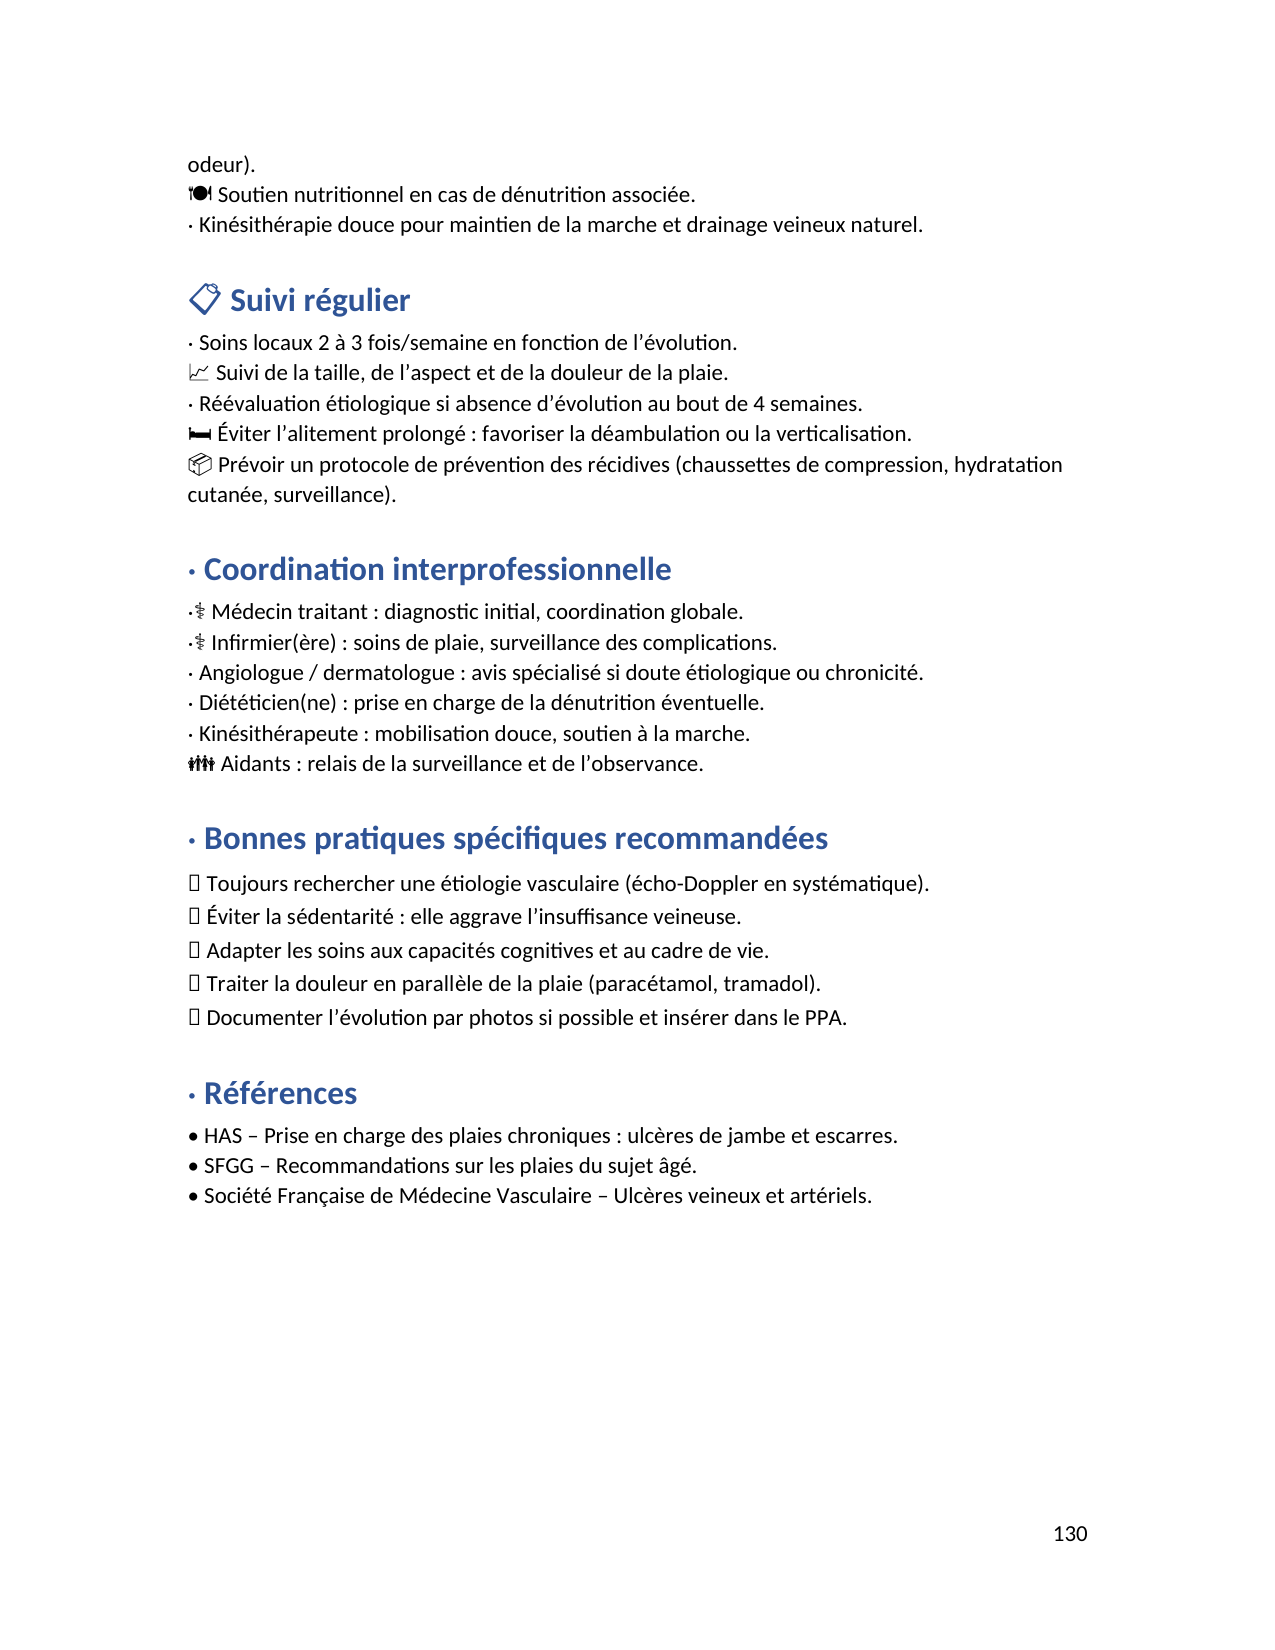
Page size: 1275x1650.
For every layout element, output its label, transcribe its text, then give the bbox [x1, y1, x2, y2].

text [187, 150, 1087, 239]
text 📆 Soins locaux 2 à 3 fois/semaine en fonction de l’évolution. 📈 Suivi de la taille, de l’aspect et de la douleur de la plaie. 📘 Réévaluation étiologique si absence d’évolution au bout de 4 semaines. 🛏️ Éviter l’alitement prolongé : favoriser la déambulation ou la verticalisation. 📦 Prévoir un protocole de prévention des récidives (chaussettes de compression, hydratation cutanée, surveillance). [187, 328, 1087, 508]
subtitle 📋 Suivi régulier [187, 278, 1087, 320]
subtitle 📘 Références [187, 1072, 1087, 1113]
text • HAS – Prise en charge des plaies chroniques : ulcères de jambe et escarres. • SFGG – Recommandations sur les plaies du sujet âgé. • Société Française de Médecine Vasculaire – Ulcères veineux et artériels. [187, 1121, 1087, 1210]
subtitle 📘 Bonnes pratiques spécifiques recommandées [187, 817, 1087, 858]
text 🧑‍⚕️ Médecin traitant : diagnostic initial, coordination globale. 👩‍⚕️ Infirmier(ère) : soins de plaie, surveillance des complications. 💉 Angiologue / dermatologue : avis spécialisé si doute étiologique ou chronicité. 🥗 Diététicien(ne) : prise en charge de la dénutrition éventuelle. 👟 Kinésithérapeute : mobilisation douce, soutien à la marche. 👪 Aidants : relais de la surveillance et de l’observance. [187, 597, 1087, 778]
subtitle 👥 Coordination interprofessionnelle [187, 548, 1087, 589]
text Toujours rechercher une étiologie vasculaire (écho-Doppler en systématique). Éviter la sédentarité : elle aggrave l’insuffisance veineuse. Adapter les soins aux capacités cognitives et au cadre de vie. Traiter la douleur en parallèle de la plaie (paracétamol, tramadol). Documenter l’évolution par photos si possible et insérer dans le PPA. [187, 867, 1087, 1032]
